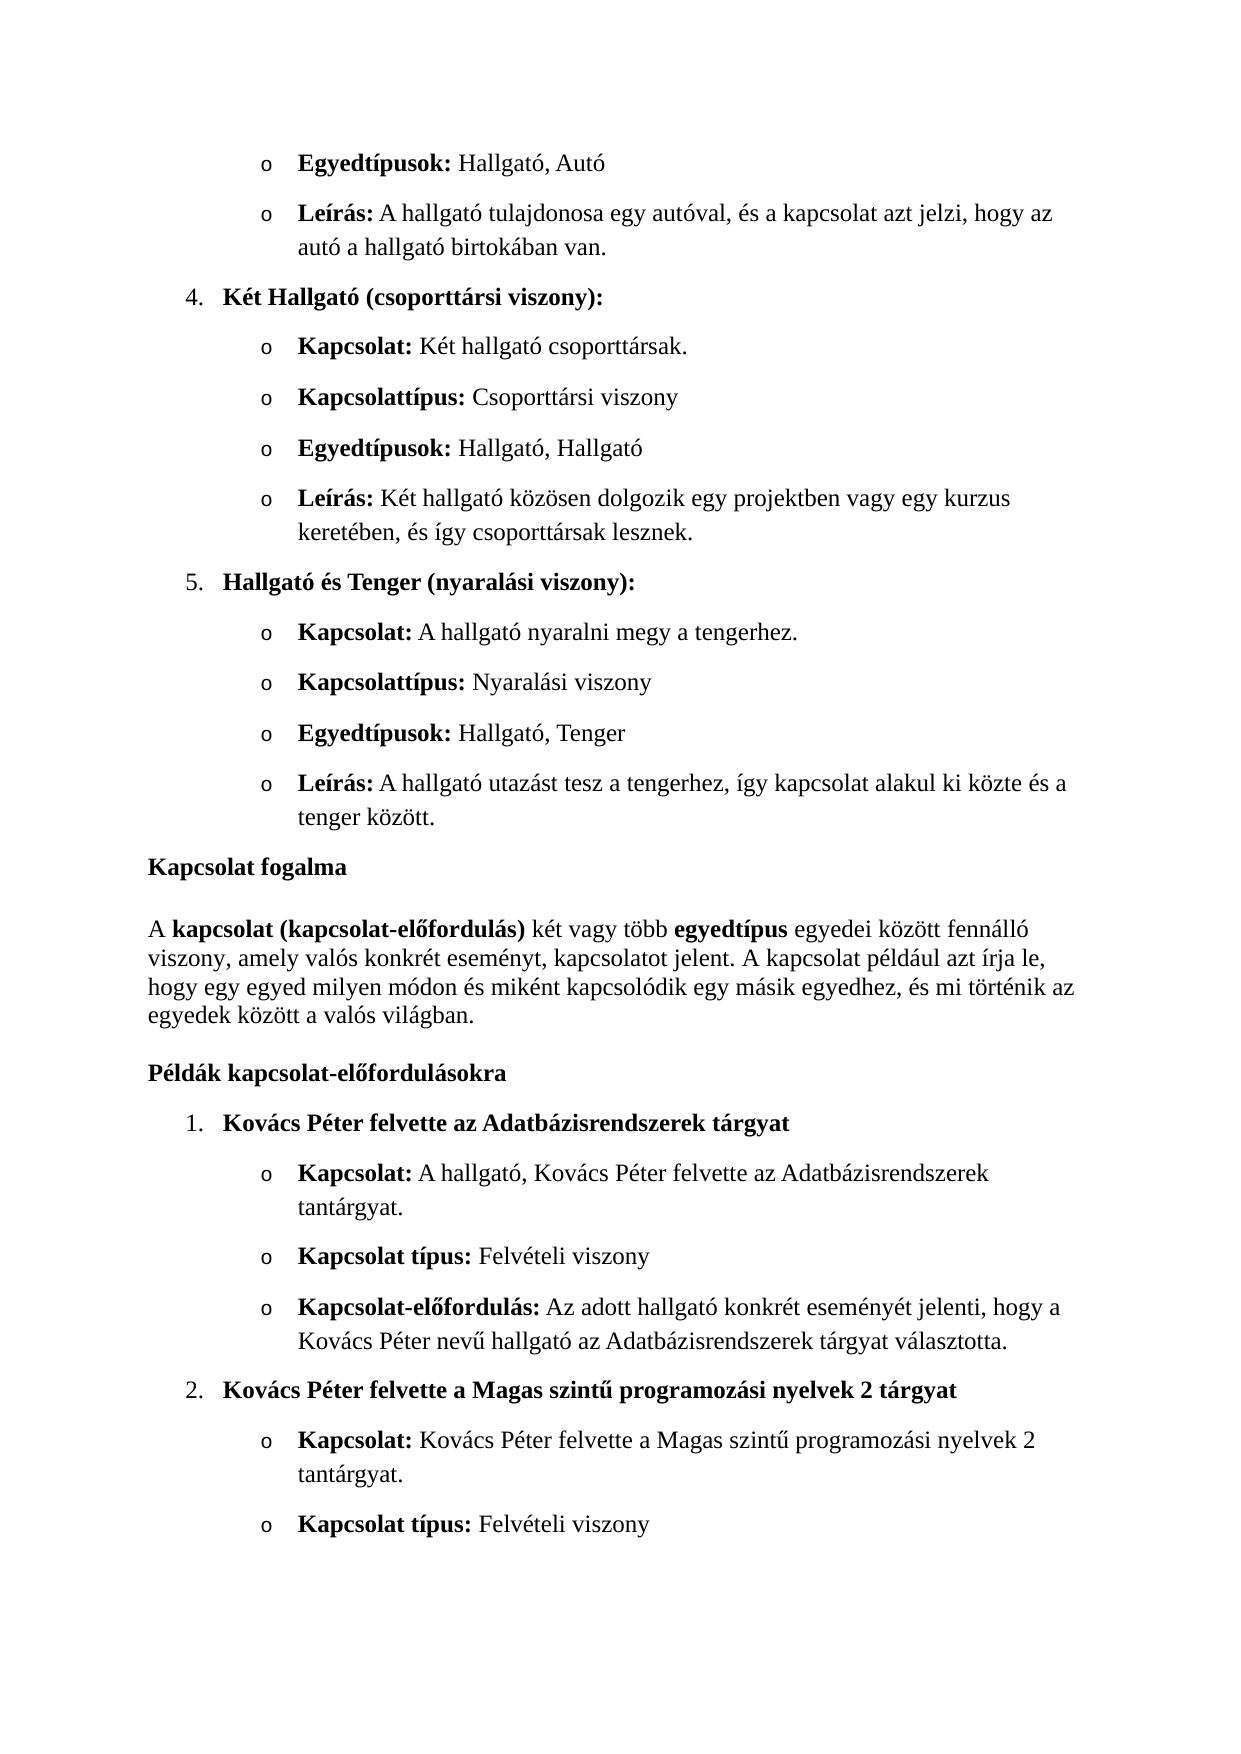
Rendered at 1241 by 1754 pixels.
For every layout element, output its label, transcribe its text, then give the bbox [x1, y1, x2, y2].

list Kapcsolat: Két hallgató csoporttársak. [260, 331, 1093, 361]
list Leírás: A hallgató tulajdonosa egy autóval, és a kapcsolat azt jelzi, hogy az autó a hallgató birtokában van. [260, 198, 1093, 261]
list Kapcsolattípus: Csoporttársi viszony [260, 382, 1093, 412]
list Kovács Péter felvette az Adatbázisrendszerek tárgyat [185, 1108, 1093, 1137]
list Kapcsolattípus: Nyaralási viszony [260, 667, 1093, 697]
list Kapcsolat típus: Felvételi viszony [260, 1509, 1093, 1538]
list Kapcsolat: A hallgató nyaralni megy a tengerhez. [260, 617, 1093, 646]
list Kovács Péter felvette a Magas szintű programozási nyelvek 2 tárgyat [185, 1375, 1093, 1404]
subtitle Kapcsolat fogalma [148, 852, 1093, 881]
list Egyedtípusok: Hallgató, Tenger [260, 718, 1093, 747]
text A kapcsolat (kapcsolat-előfordulás) két vagy több egyedtípus egyedei között fennálló viszony, amely valós konkrét eseményt, kapcsolatot jelent. A kapcsolat például azt írja le, hogy egy egyed milyen módon és miként kapcsolódik egy másik egyedhez, és mi történik az egyedek között a valós világban. [148, 914, 1093, 1029]
list Kapcsolat: A hallgató, Kovács Péter felvette az Adatbázisrendszerek tantárgyat. [260, 1158, 1093, 1220]
list Leírás: Két hallgató közösen dolgozik egy projektben vagy egy kurzus keretében, és így csoporttársak lesznek. [260, 483, 1093, 546]
text Példák kapcsolat-előfordulásokra [148, 1058, 1093, 1087]
list Kapcsolat típus: Felvételi viszony [260, 1241, 1093, 1271]
list Kapcsolat: Kovács Péter felvette a Magas szintű programozási nyelvek 2 tantárgyat. [260, 1425, 1093, 1488]
list Két Hallgató (csoporttársi viszony): [185, 282, 1093, 311]
list Egyedtípusok: Hallgató, Autó [260, 148, 1093, 177]
list Hallgató és Tenger (nyaralási viszony): [185, 567, 1093, 596]
list Kapcsolat-előfordulás: Az adott hallgató konkrét eseményét jelenti, hogy a Kovács Péter nevű hallgató az Adatbázisrendszerek tárgyat választotta. [260, 1292, 1093, 1354]
list Egyedtípusok: Hallgató, Hallgató [260, 433, 1093, 462]
list Leírás: A hallgató utazást tesz a tengerhez, így kapcsolat alakul ki közte és a tenger között. [260, 768, 1093, 831]
